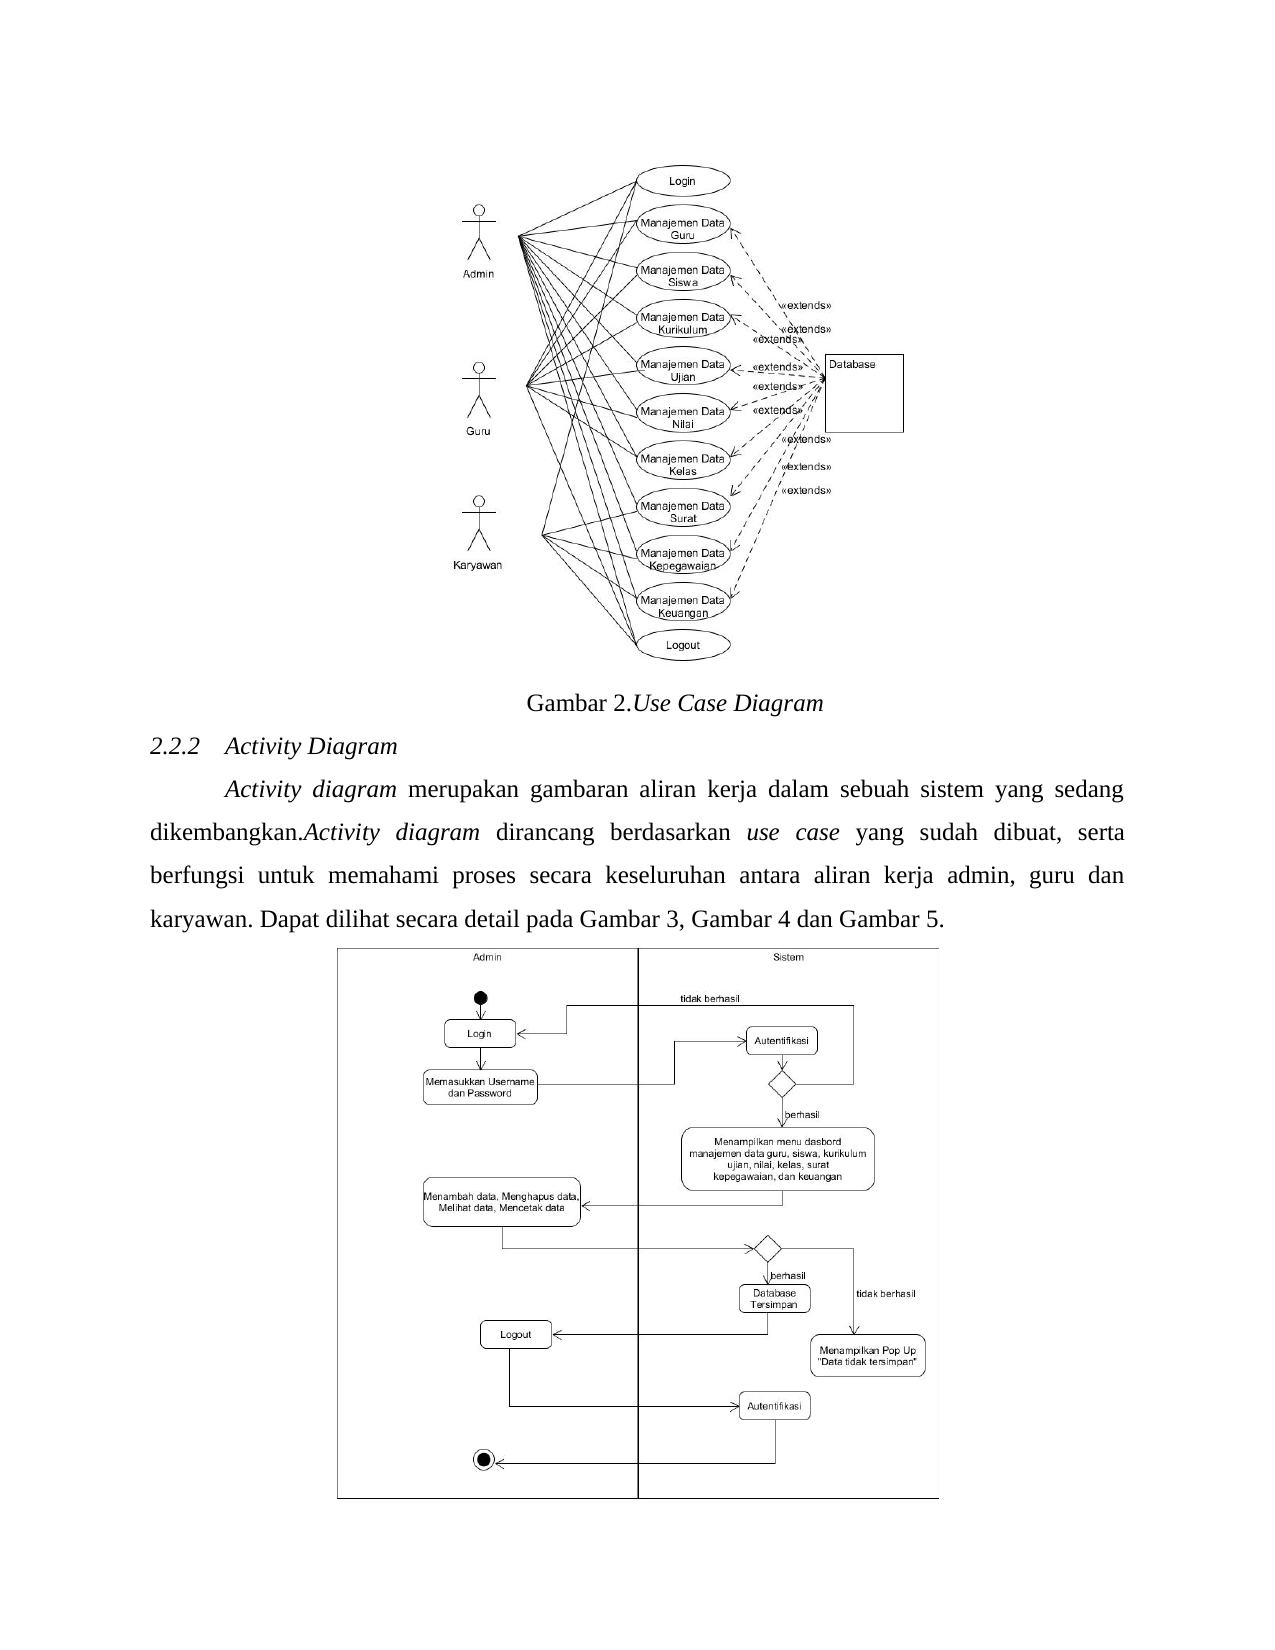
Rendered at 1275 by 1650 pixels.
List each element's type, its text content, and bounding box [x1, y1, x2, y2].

picture [431, 150, 919, 676]
text Activity diagram merupakan gambaran aliran kerja dalam sebuah sistem yang sedang dikembangkan.Activity diagram dirancang berdasarkan use case yang sudah dibuat, serta berfungsi untuk memahami proses secara keseluruhan antara aliran kerja admin, guru dan karyawan. Dapat dilihat secara detail pada Gambar 3, Gambar 4 dan Gambar 5. [150, 774, 1125, 932]
text Gambar 2.Use Case Diagram [150, 688, 1125, 717]
picture [336, 946, 939, 1499]
list Activity Diagram [150, 731, 1125, 760]
